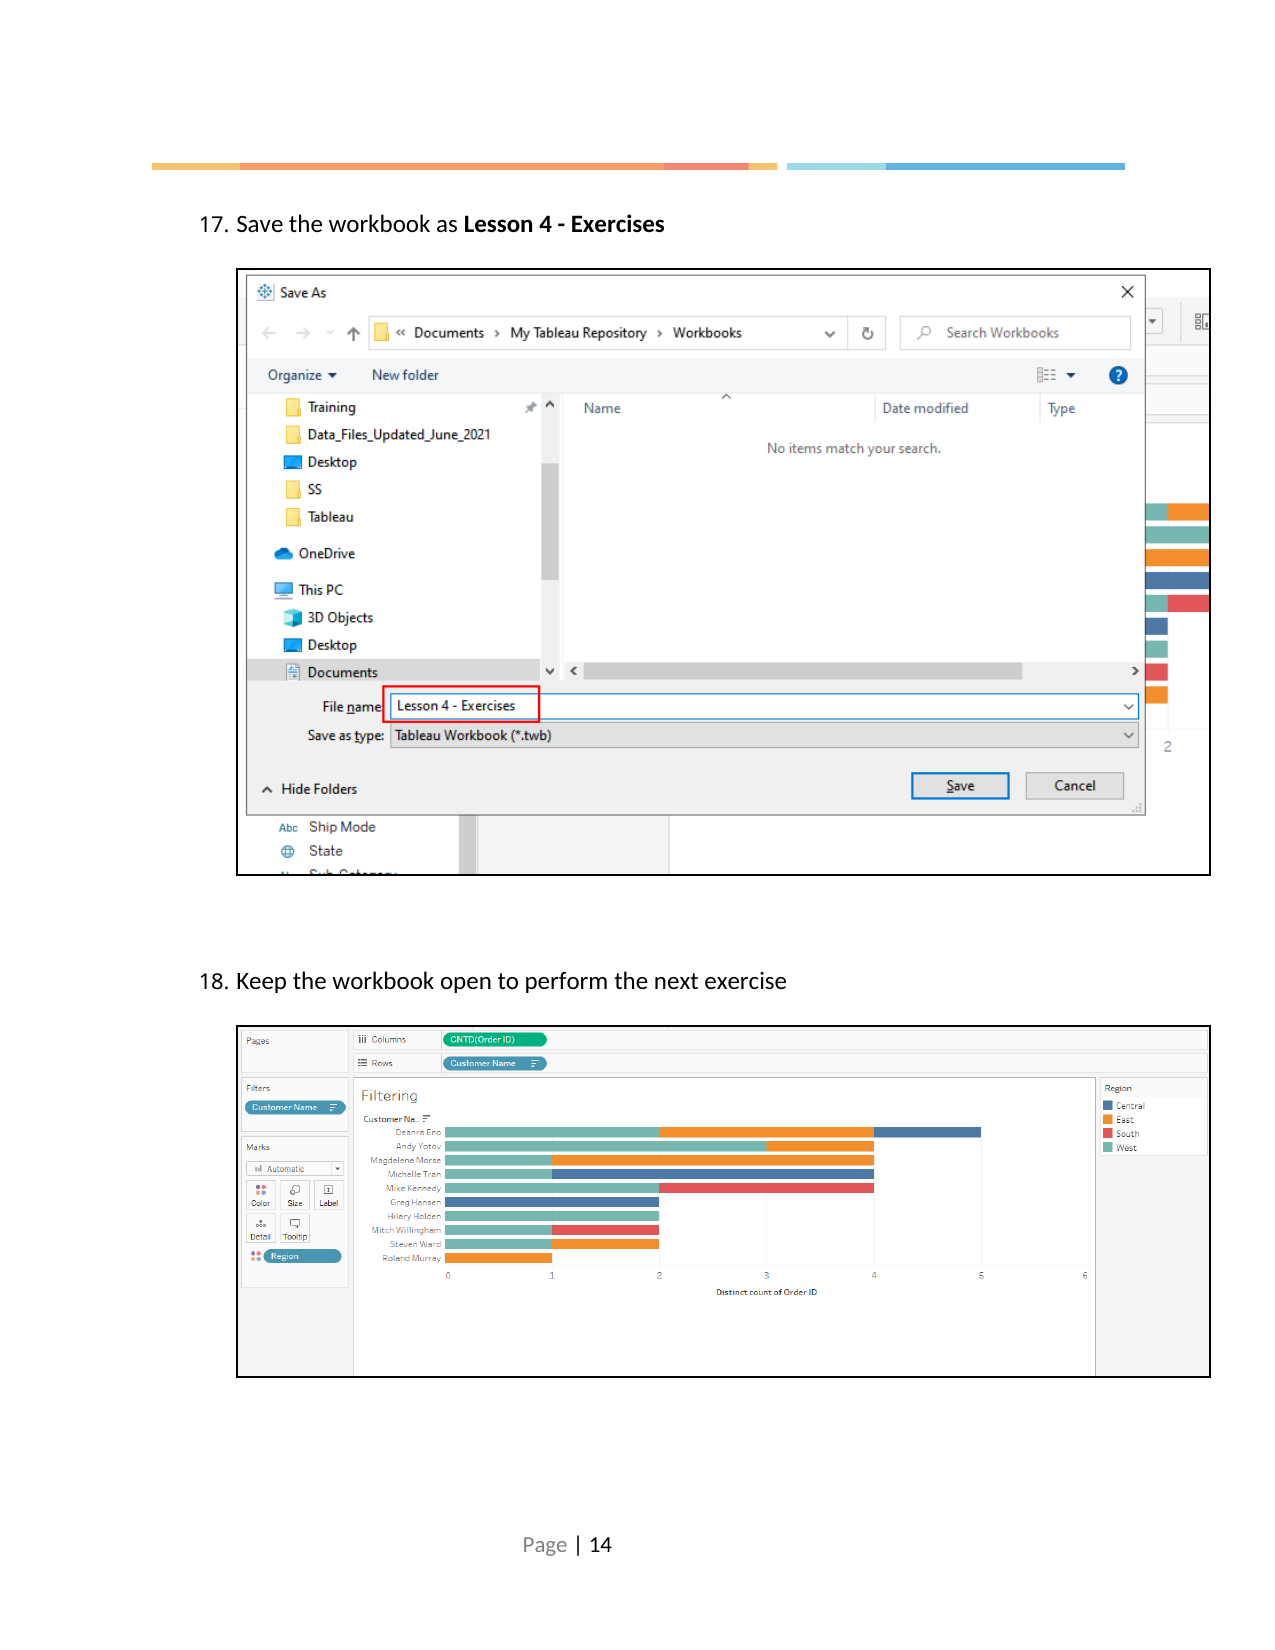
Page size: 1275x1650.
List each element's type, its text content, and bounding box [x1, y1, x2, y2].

list Keep the workbook open to perform the next exercise [198, 965, 1125, 996]
picture [238, 270, 1209, 874]
picture [238, 1027, 1209, 1376]
picture [150, 161, 1125, 173]
list Save the workbook as Lesson 4 - Exercises [198, 208, 1125, 239]
